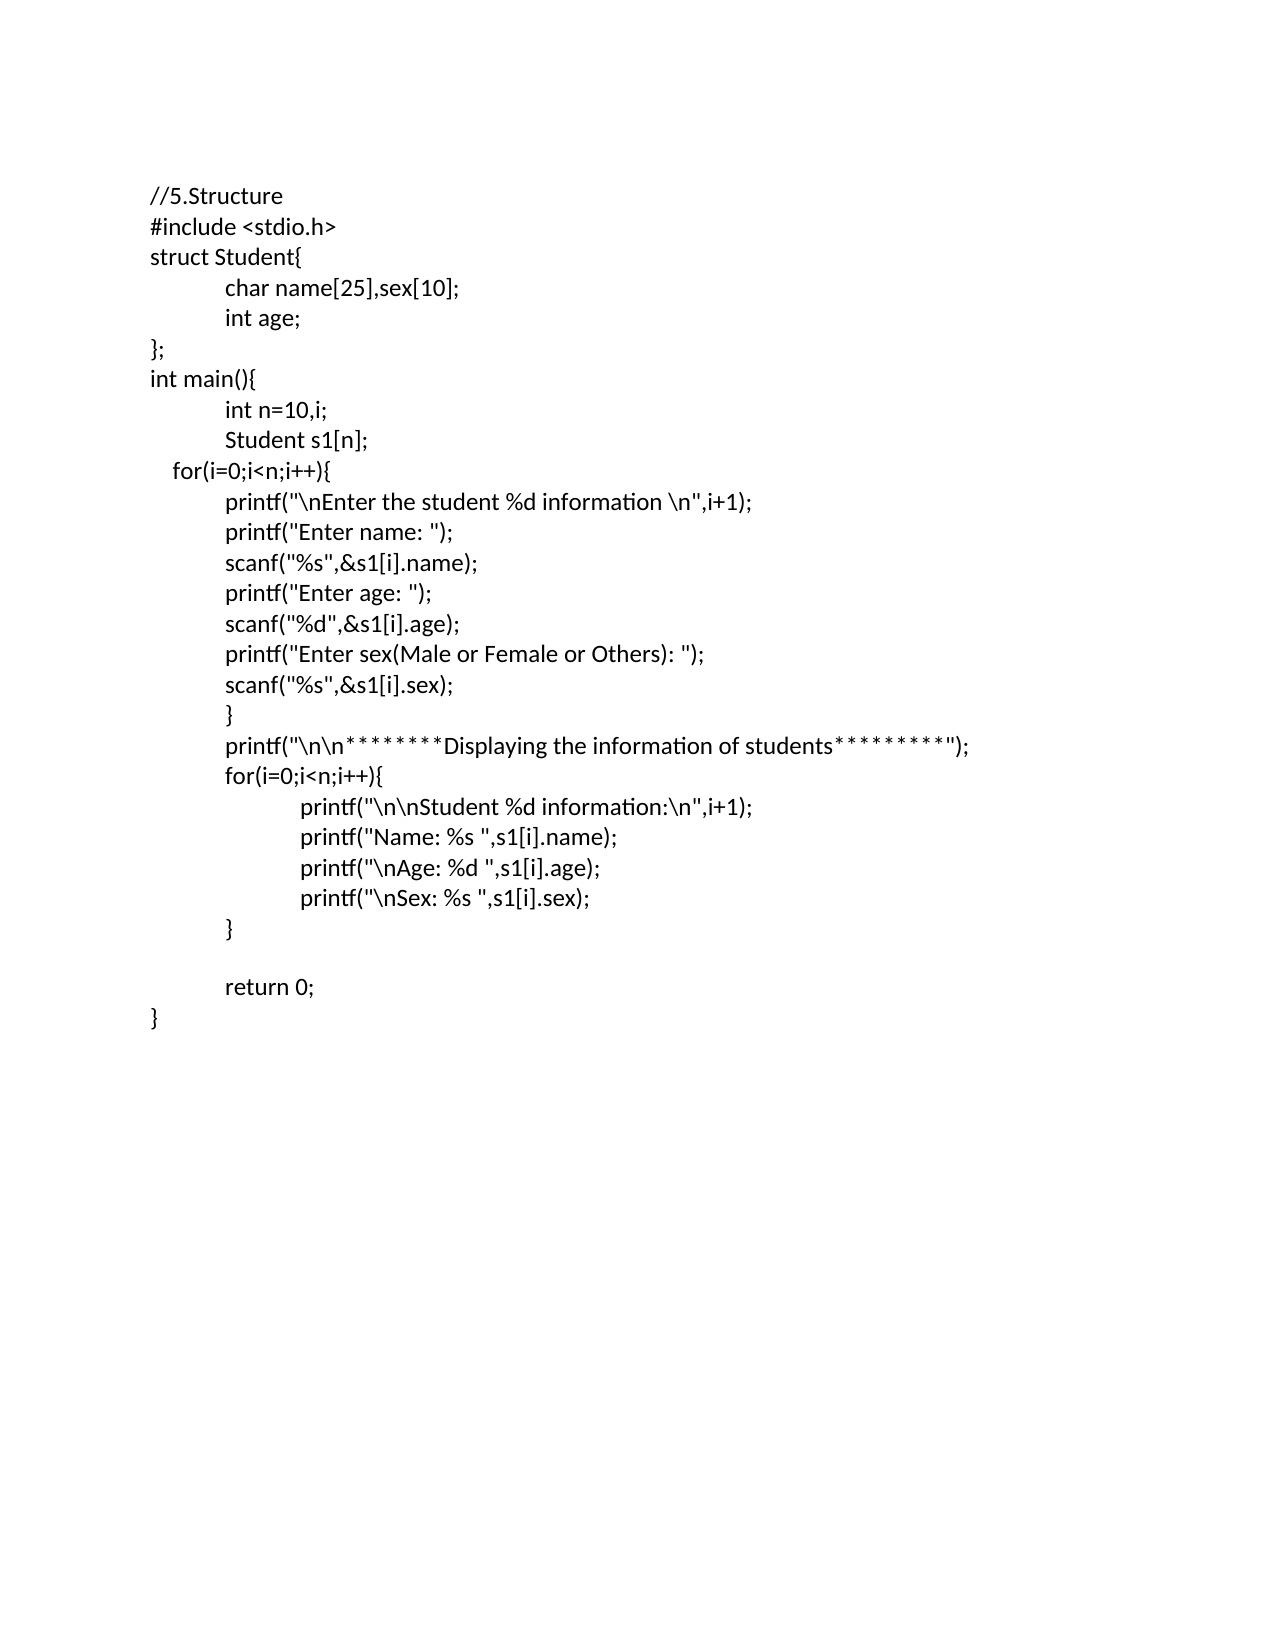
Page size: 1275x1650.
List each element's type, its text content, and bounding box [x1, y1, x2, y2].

text int n=10,i; [150, 394, 1125, 425]
text printf("Enter sex(Male or Female or Others): "); [150, 638, 1125, 669]
text scanf("%s",&s1[i].sex); [150, 669, 1125, 699]
text struct Student{ [150, 242, 1125, 272]
text #include <stdio.h> [150, 211, 1125, 242]
text Student s1[n]; [150, 425, 1125, 455]
text printf("\n\n********Displaying the information of students*********"); [150, 730, 1125, 760]
text printf("Name: %s ",s1[i].name); [150, 821, 1125, 852]
text for(i=0;i<n;i++){ [150, 760, 1125, 791]
text printf("Enter age: "); [150, 577, 1125, 608]
text } [150, 699, 1125, 730]
text } [150, 1002, 1125, 1033]
text printf("\n\nStudent %d information:\n",i+1); [150, 791, 1125, 821]
text } [150, 913, 1125, 943]
text int age; [150, 303, 1125, 333]
text scanf("%s",&s1[i].name); [150, 547, 1125, 577]
text return 0; [150, 972, 1125, 1002]
text }; [150, 333, 1125, 364]
text for(i=0;i<n;i++){ [150, 455, 1125, 486]
text printf("Enter name: "); [150, 516, 1125, 547]
text printf("\nSex: %s ",s1[i].sex); [150, 882, 1125, 913]
text printf("\nAge: %d ",s1[i].age); [150, 852, 1125, 882]
text printf("\nEnter the student %d information \n",i+1); [150, 486, 1125, 516]
text scanf("%d",&s1[i].age); [150, 608, 1125, 638]
text char name[25],sex[10]; [150, 272, 1125, 303]
text //5.Structure [150, 181, 1125, 211]
text int main(){ [150, 364, 1125, 394]
